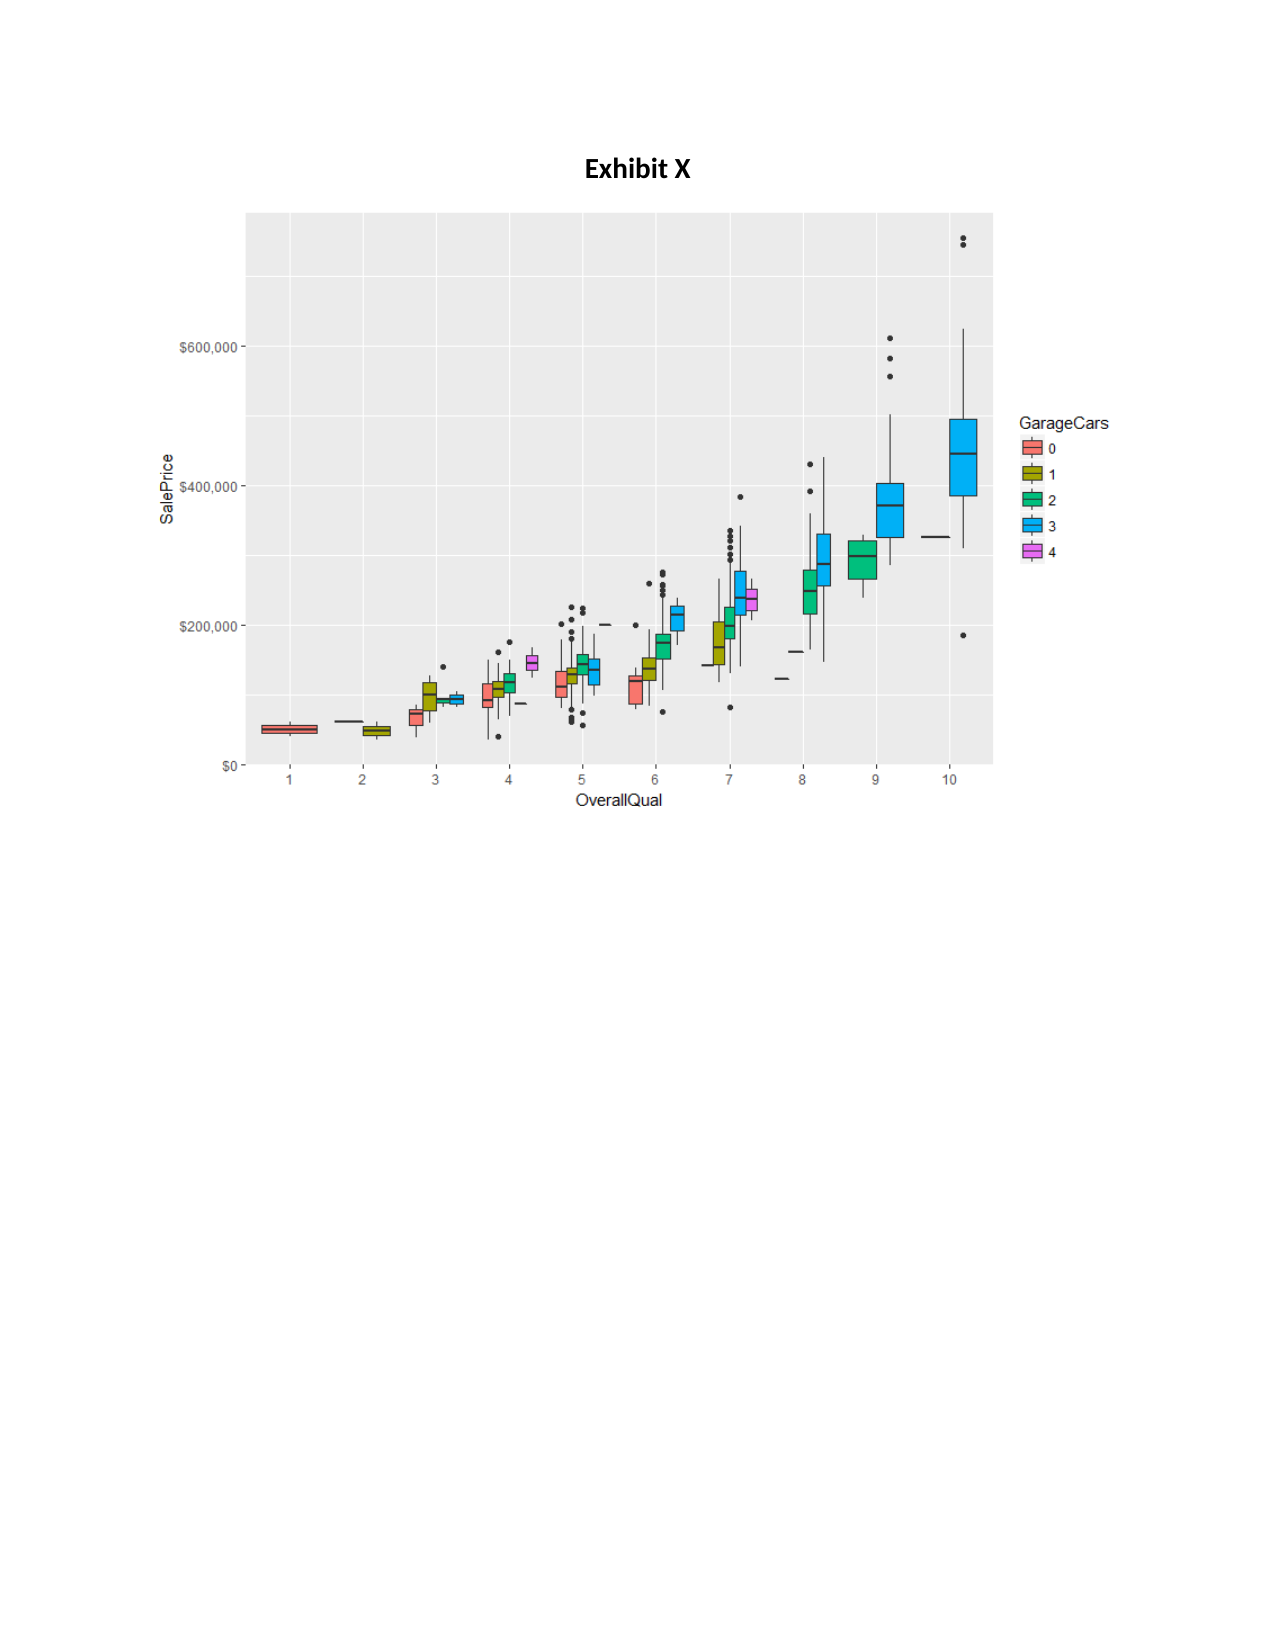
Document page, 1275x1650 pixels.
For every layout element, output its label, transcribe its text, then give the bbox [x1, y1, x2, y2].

picture [150, 205, 1125, 815]
text Exhibit X [150, 150, 1125, 186]
